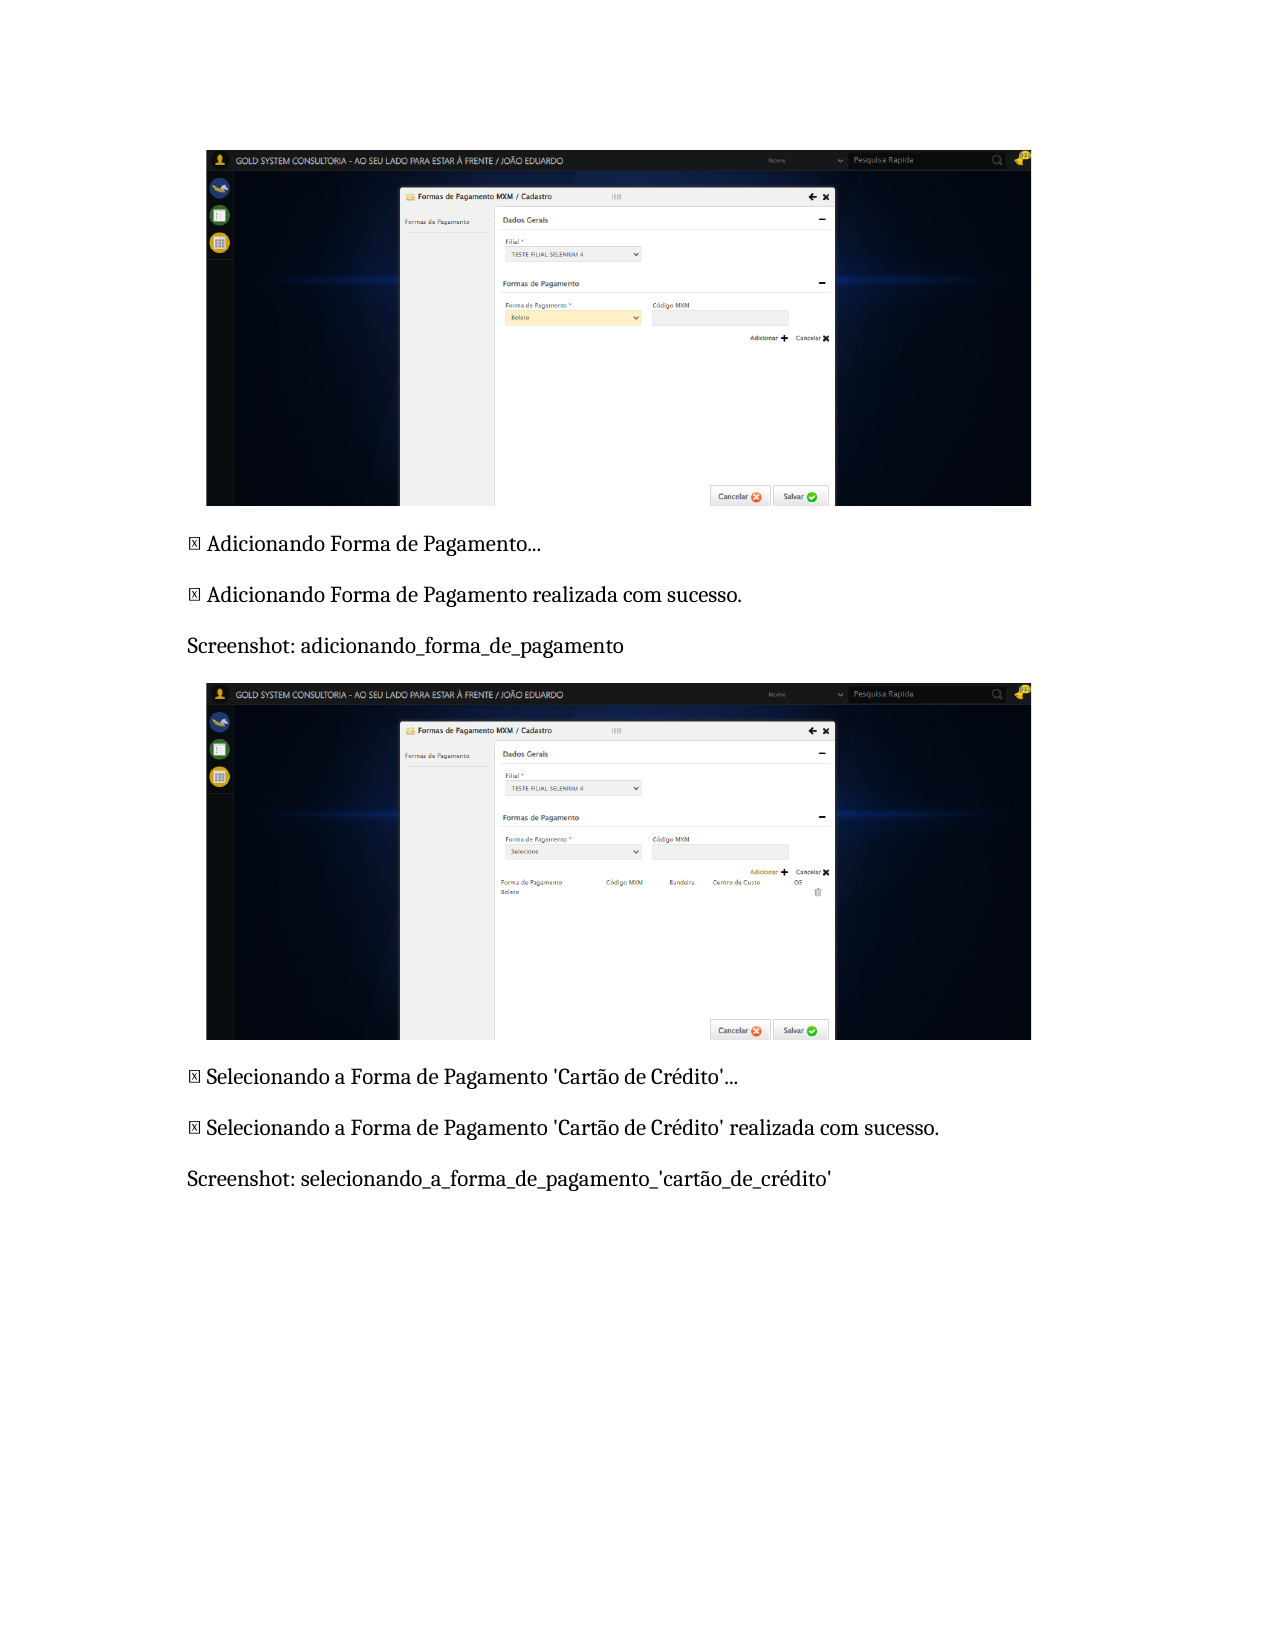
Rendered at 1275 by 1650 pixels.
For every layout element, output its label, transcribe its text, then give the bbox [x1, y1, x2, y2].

picture [206, 683, 1032, 1040]
text ✅ Selecionando a Forma de Pagamento 'Cartão de Crédito' realizada com sucesso. [187, 1115, 1087, 1141]
text ✅ Adicionando Forma de Pagamento realizada com sucesso. [187, 581, 1087, 608]
text Screenshot: selecionando_a_forma_de_pagamento_'cartão_de_crédito' [187, 1166, 1087, 1192]
text 🔄 Adicionando Forma de Pagamento... [187, 530, 1087, 557]
picture [206, 150, 1032, 506]
text 🔄 Selecionando a Forma de Pagamento 'Cartão de Crédito'... [187, 1064, 1087, 1090]
text Screenshot: adicionando_forma_de_pagamento [187, 632, 1087, 659]
